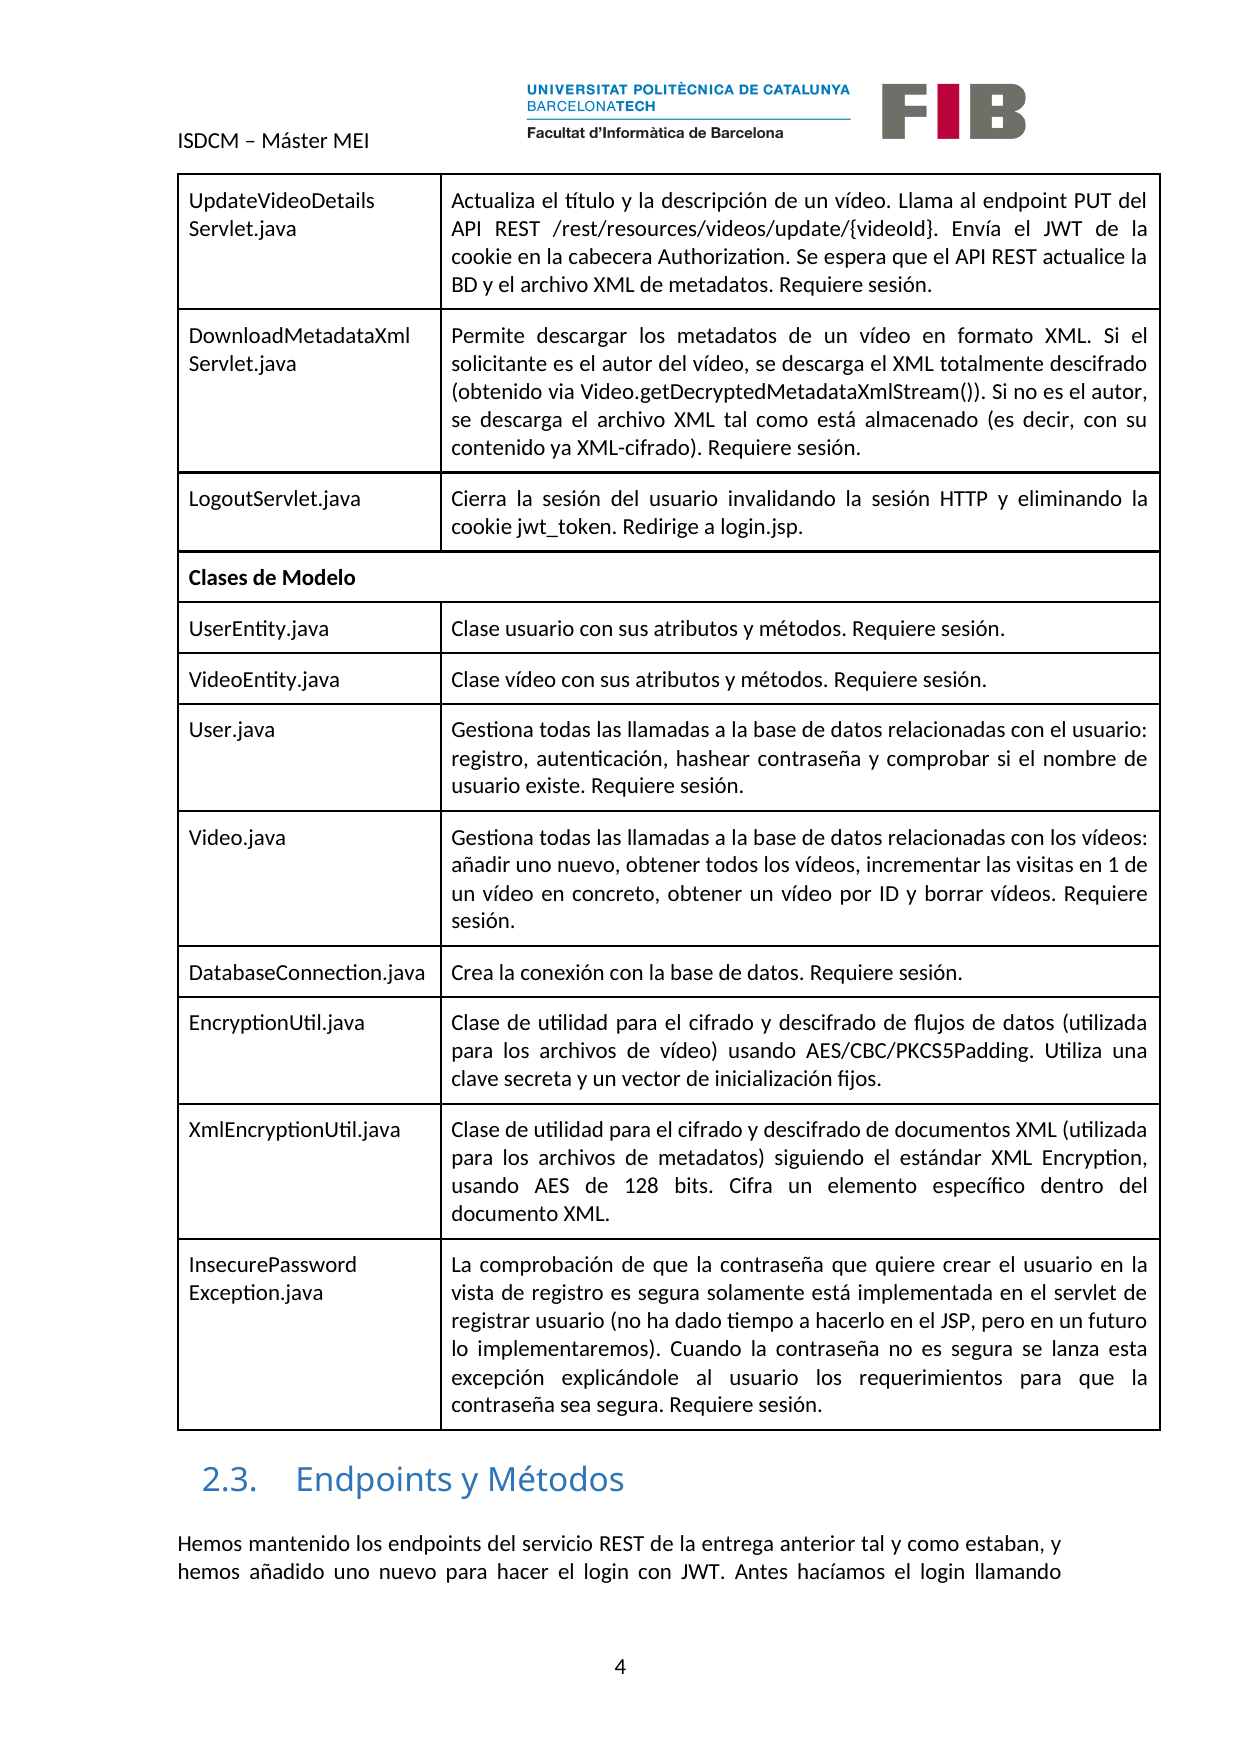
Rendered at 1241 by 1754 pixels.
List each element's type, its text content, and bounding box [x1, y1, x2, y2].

subtitle Endpoints y Métodos [258, 1456, 1063, 1502]
picture [524, 73, 1026, 149]
